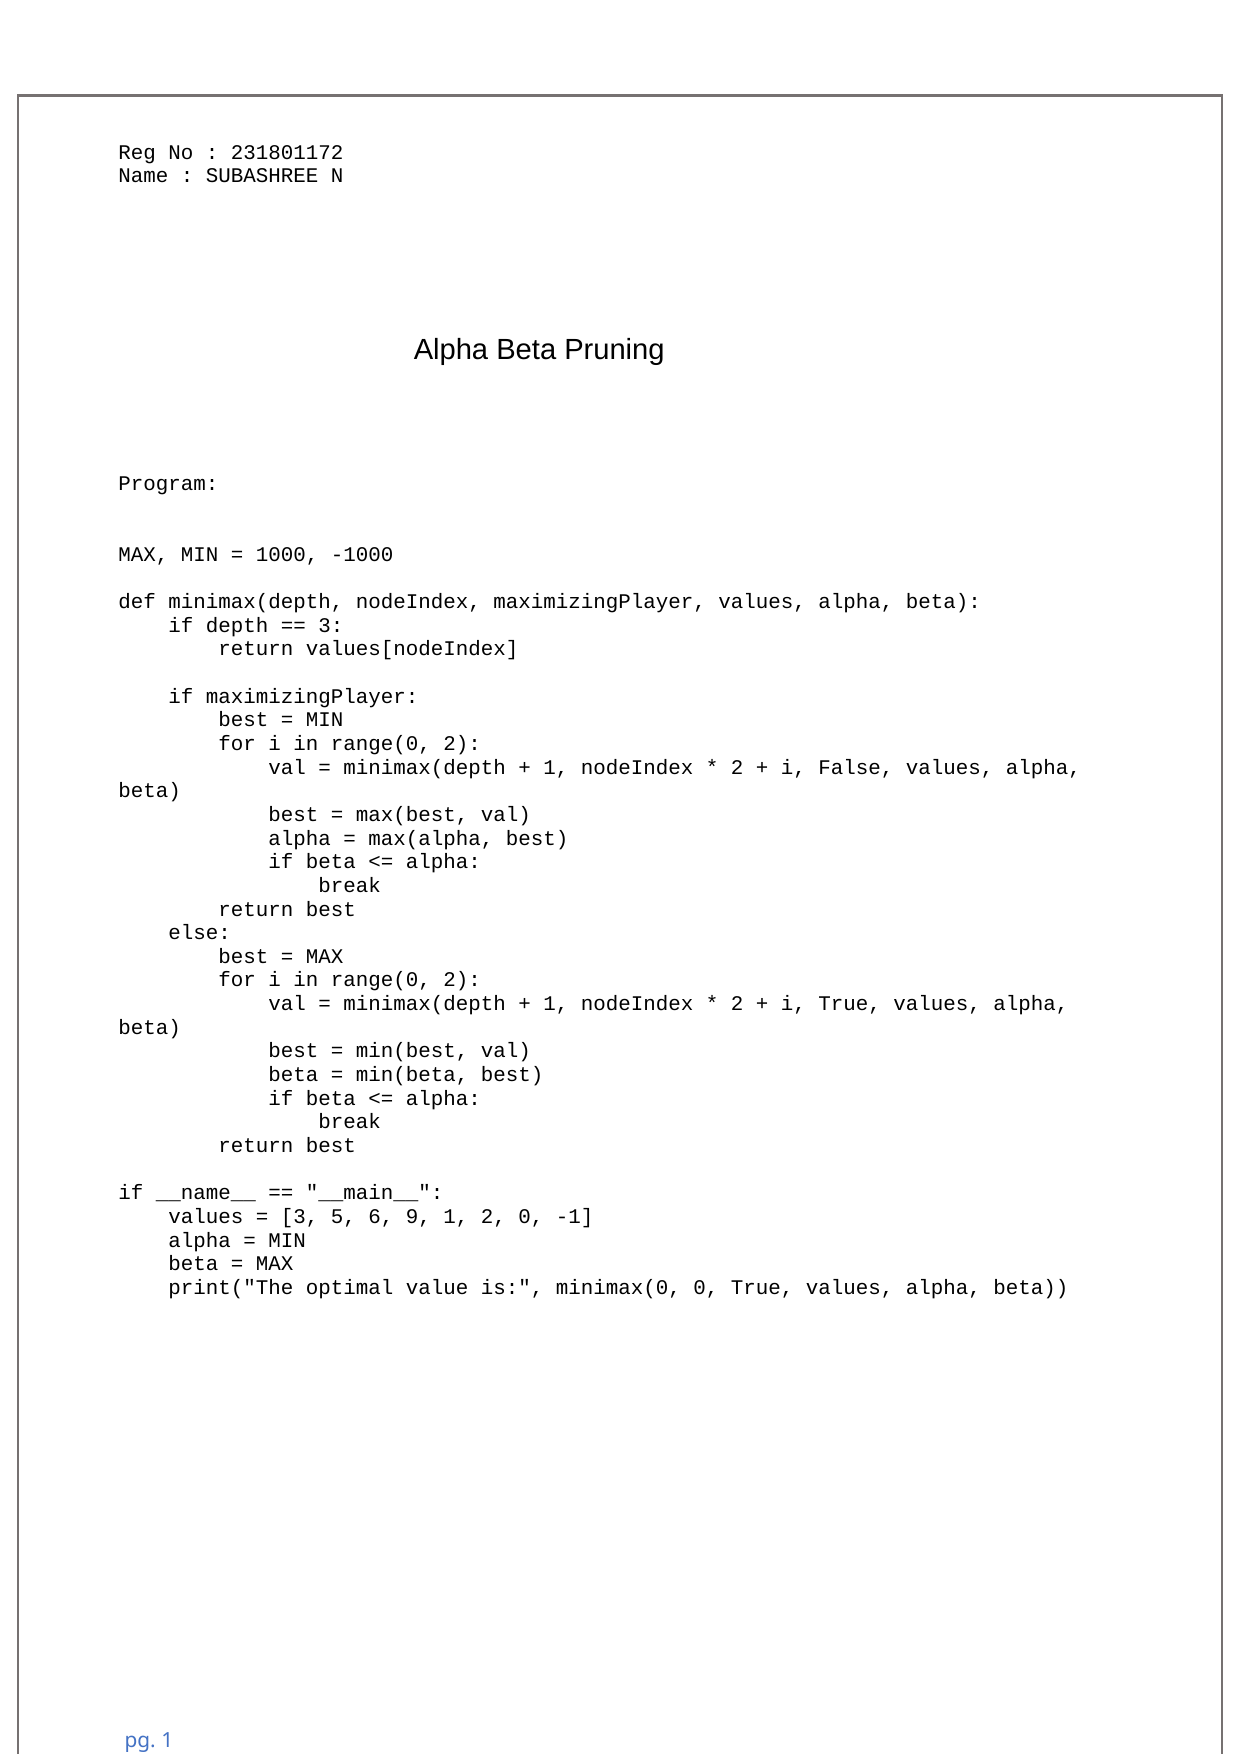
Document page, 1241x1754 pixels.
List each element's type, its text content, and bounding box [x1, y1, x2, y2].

text if __name__ == "__main__": [118, 1182, 1122, 1206]
text return best [118, 1135, 1122, 1159]
text MAX, MIN = 1000, -1000 [118, 544, 1122, 567]
text if beta <= alpha: [118, 851, 1122, 875]
text values = [3, 5, 6, 9, 1, 2, 0, -1] [118, 1206, 1122, 1229]
text print("The optimal value is:", minimax(0, 0, True, values, alpha, beta)) [118, 1277, 1122, 1301]
text best = max(best, val) [118, 804, 1122, 828]
text best = MIN [118, 709, 1122, 733]
text beta = MAX [118, 1253, 1122, 1277]
text if maximizingPlayer: [118, 686, 1122, 709]
text best = min(best, val) [118, 1040, 1122, 1064]
text val = minimax(depth + 1, nodeIndex * 2 + i, False, values, alpha, beta) [118, 757, 1122, 804]
text return best [118, 898, 1122, 922]
text for i in range(0, 2): [118, 969, 1122, 993]
text break [118, 875, 1122, 898]
text if depth == 3: [118, 615, 1122, 638]
text Program: [118, 473, 1122, 497]
text alpha = max(alpha, best) [118, 828, 1122, 851]
text beta = min(beta, best) [118, 1064, 1122, 1088]
text val = minimax(depth + 1, nodeIndex * 2 + i, True, values, alpha, beta) [118, 993, 1122, 1040]
text else: [118, 922, 1122, 946]
text alpha = MIN [118, 1229, 1122, 1253]
text break [118, 1111, 1122, 1135]
text if beta <= alpha: [118, 1088, 1122, 1111]
text best = MAX [118, 946, 1122, 969]
text Reg No : 231801172 [118, 142, 1122, 165]
text for i in range(0, 2): [118, 733, 1122, 757]
text def minimax(depth, nodeIndex, maximizingPlayer, values, alpha, beta): [118, 591, 1122, 615]
text return values[nodeIndex] [118, 638, 1122, 662]
text Name : SUBASHREE N [118, 165, 1122, 189]
subtitle Alpha Beta Pruning [118, 332, 1122, 366]
